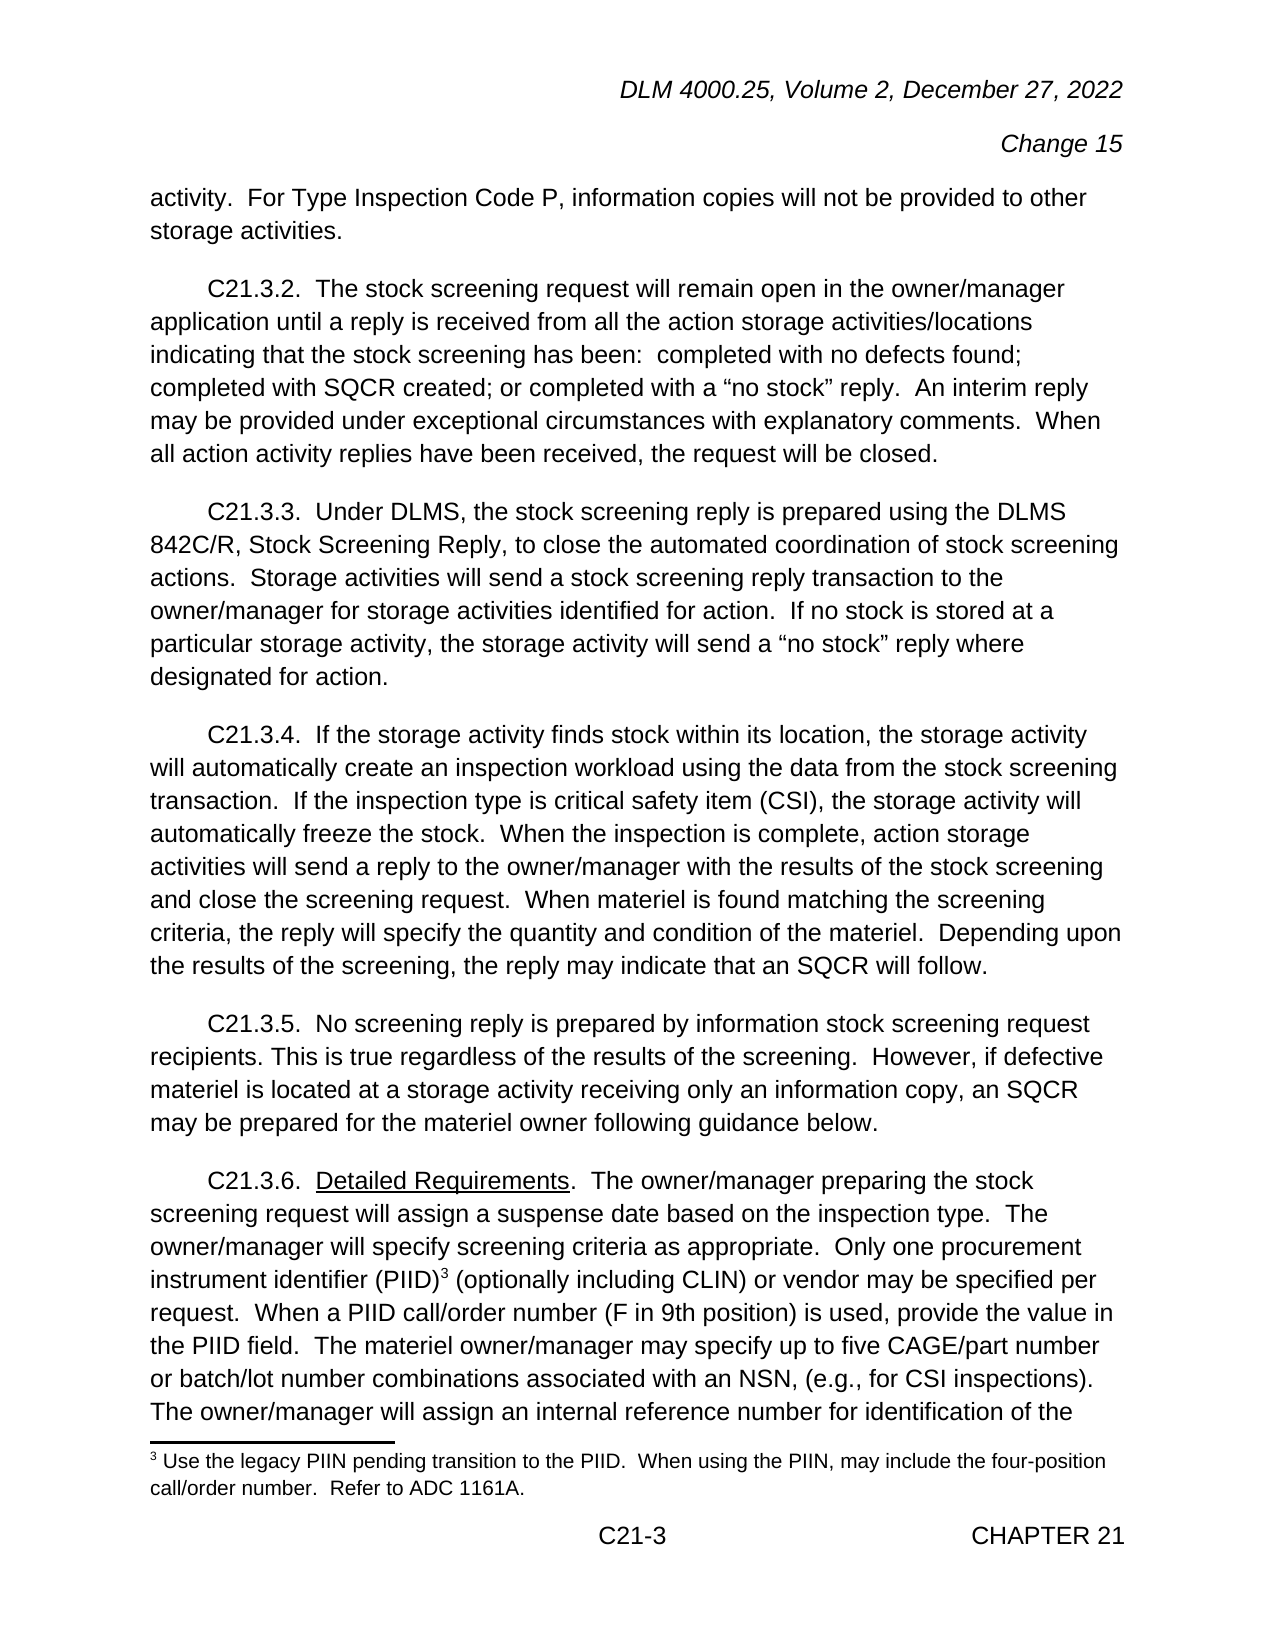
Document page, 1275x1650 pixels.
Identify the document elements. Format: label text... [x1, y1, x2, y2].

subtitle C21.3.4. If the storage activity finds stock within its location, the storage activity will automatically create an inspection workload using the data from the stock screening transaction. If the inspection type is critical safety item (CSI), the storage activity will automatically freeze the stock. When the inspection is complete, action storage activities will send a reply to the owner/manager with the results of the stock screening and close the screening request. When materiel is found matching the screening criteria, the reply will specify the quantity and condition of the materiel. Depending upon the results of the screening, the reply may indicate that an SQCR will follow. [150, 720, 1125, 980]
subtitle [150, 183, 1125, 244]
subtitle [150, 1166, 1125, 1426]
subtitle C21.3.2. The stock screening request will remain open in the owner/manager application until a reply is received from all the action storage activities/locations indicating that the stock screening has been: completed with no defects found; completed with SQCR created; or completed with a “no stock” reply. An interim reply may be provided under exceptional circumstances with explanatory comments. When all action activity replies have been received, the request will be closed. [150, 274, 1125, 468]
subtitle C21.3.3. Under DLMS, the stock screening reply is prepared using the DLMS 842C/R, Stock Screening Reply, to close the automated coordination of stock screening actions. Storage activities will send a stock screening reply transaction to the owner/manager for storage activities identified for action. If no stock is stored at a particular storage activity, the storage activity will send a “no stock” reply where designated for action. [150, 497, 1125, 691]
subtitle C21.3.5. No screening reply is prepared by information stock screening request recipients. This is true regardless of the results of the screening. However, if defective materiel is located at a storage activity receiving only an information copy, an SQCR may be prepared for the materiel owner following guidance below. [150, 1009, 1125, 1137]
